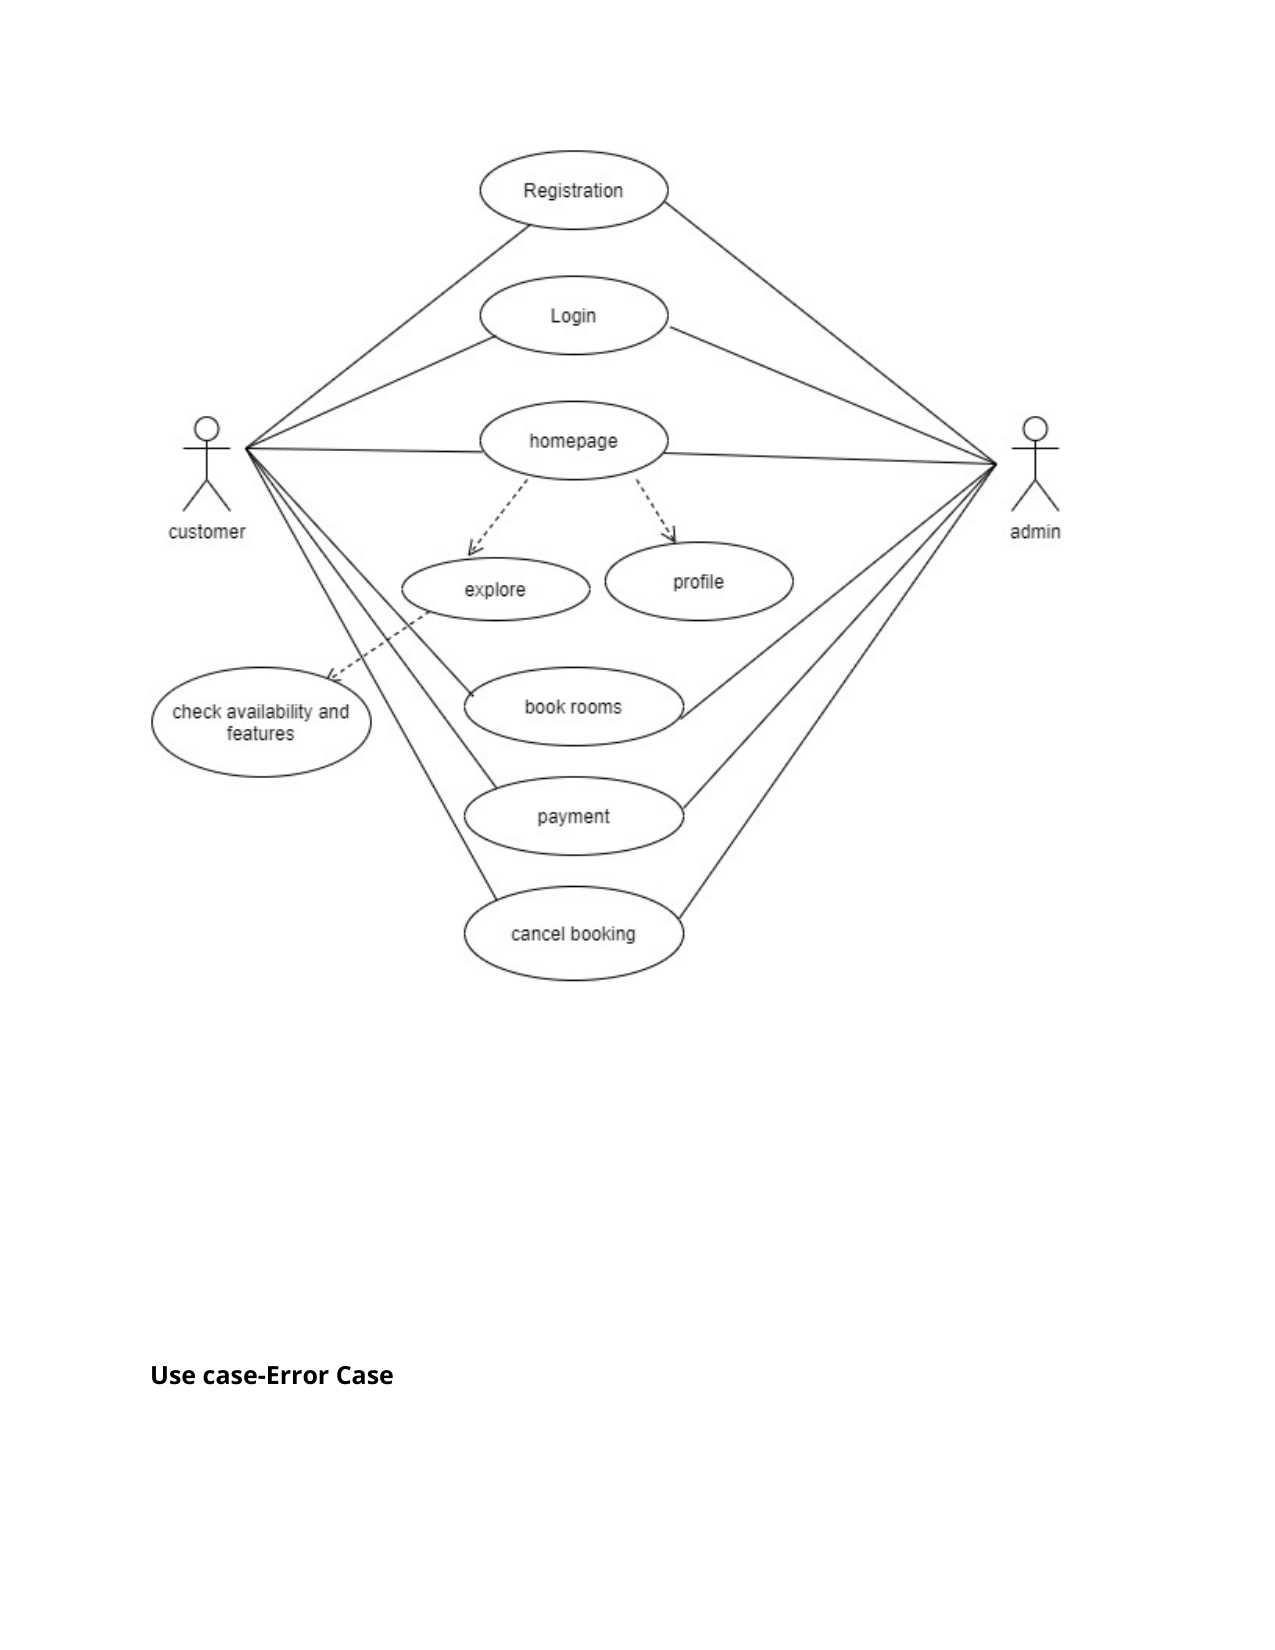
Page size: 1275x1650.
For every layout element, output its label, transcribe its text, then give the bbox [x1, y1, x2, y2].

picture [150, 150, 1063, 983]
text Use case-Error Case [150, 1357, 1125, 1392]
